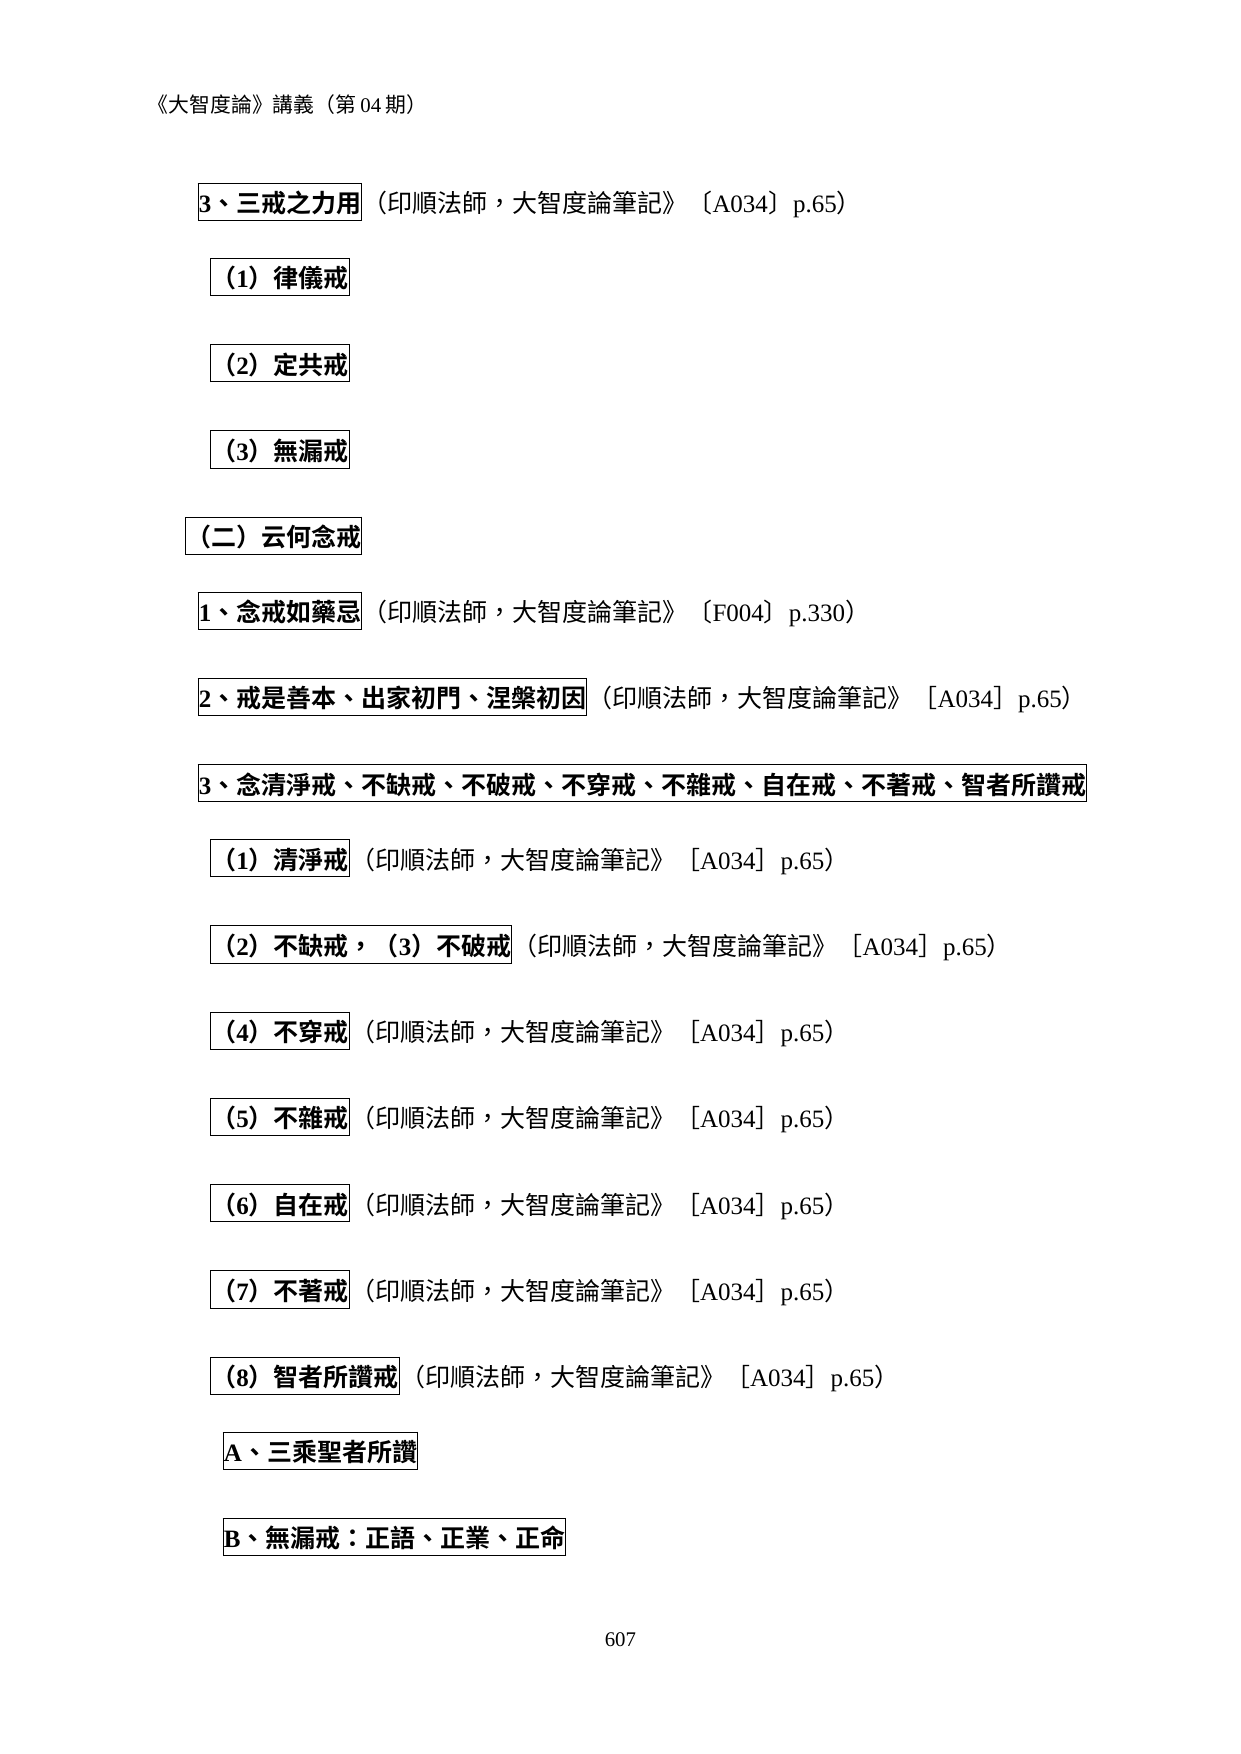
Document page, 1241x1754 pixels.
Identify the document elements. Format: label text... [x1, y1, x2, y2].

text （4）不穿戒（印順法師，大智度論筆記》［A034］p.65） [210, 993, 1092, 1068]
text （6）自在戒（印順法師，大智度論筆記》［A034］p.65） [210, 1166, 1092, 1241]
text （2）不缺戒，（3）不破戒（印順法師，大智度論筆記》［A034］p.65） [210, 907, 1092, 982]
text 1、念戒如藥忌（印順法師，大智度論筆記》〔F004〕p.330） [198, 573, 1092, 648]
text （1）清淨戒（印順法師，大智度論筆記》［A034］p.65） [210, 821, 1092, 896]
text 3、念清淨戒、不缺戒、不破戒、不穿戒、不雜戒、自在戒、不著戒、智者所讚戒 [198, 746, 1092, 821]
text A、三乘聖者所讚 [223, 1413, 1092, 1488]
text （1）律儀戒 [210, 239, 1092, 314]
text （二）云何念戒 [185, 498, 1092, 573]
text （5）不雜戒（印順法師，大智度論筆記》［A034］p.65） [210, 1079, 1092, 1154]
text （7）不著戒（印順法師，大智度論筆記》［A034］p.65） [210, 1252, 1092, 1327]
text 3、三戒之力用（印順法師，大智度論筆記》〔A034〕p.65） [198, 164, 1092, 239]
text 2、戒是善本、出家初門、涅槃初因（印順法師，大智度論筆記》［A034］p.65） [198, 659, 1092, 734]
text （3）無漏戒 [210, 412, 1092, 487]
text B、無漏戒：正語、正業、正命 [223, 1499, 1092, 1574]
text （2）定共戒 [210, 326, 1092, 401]
text （8）智者所讚戒（印順法師，大智度論筆記》［A034］p.65） [210, 1338, 1092, 1413]
